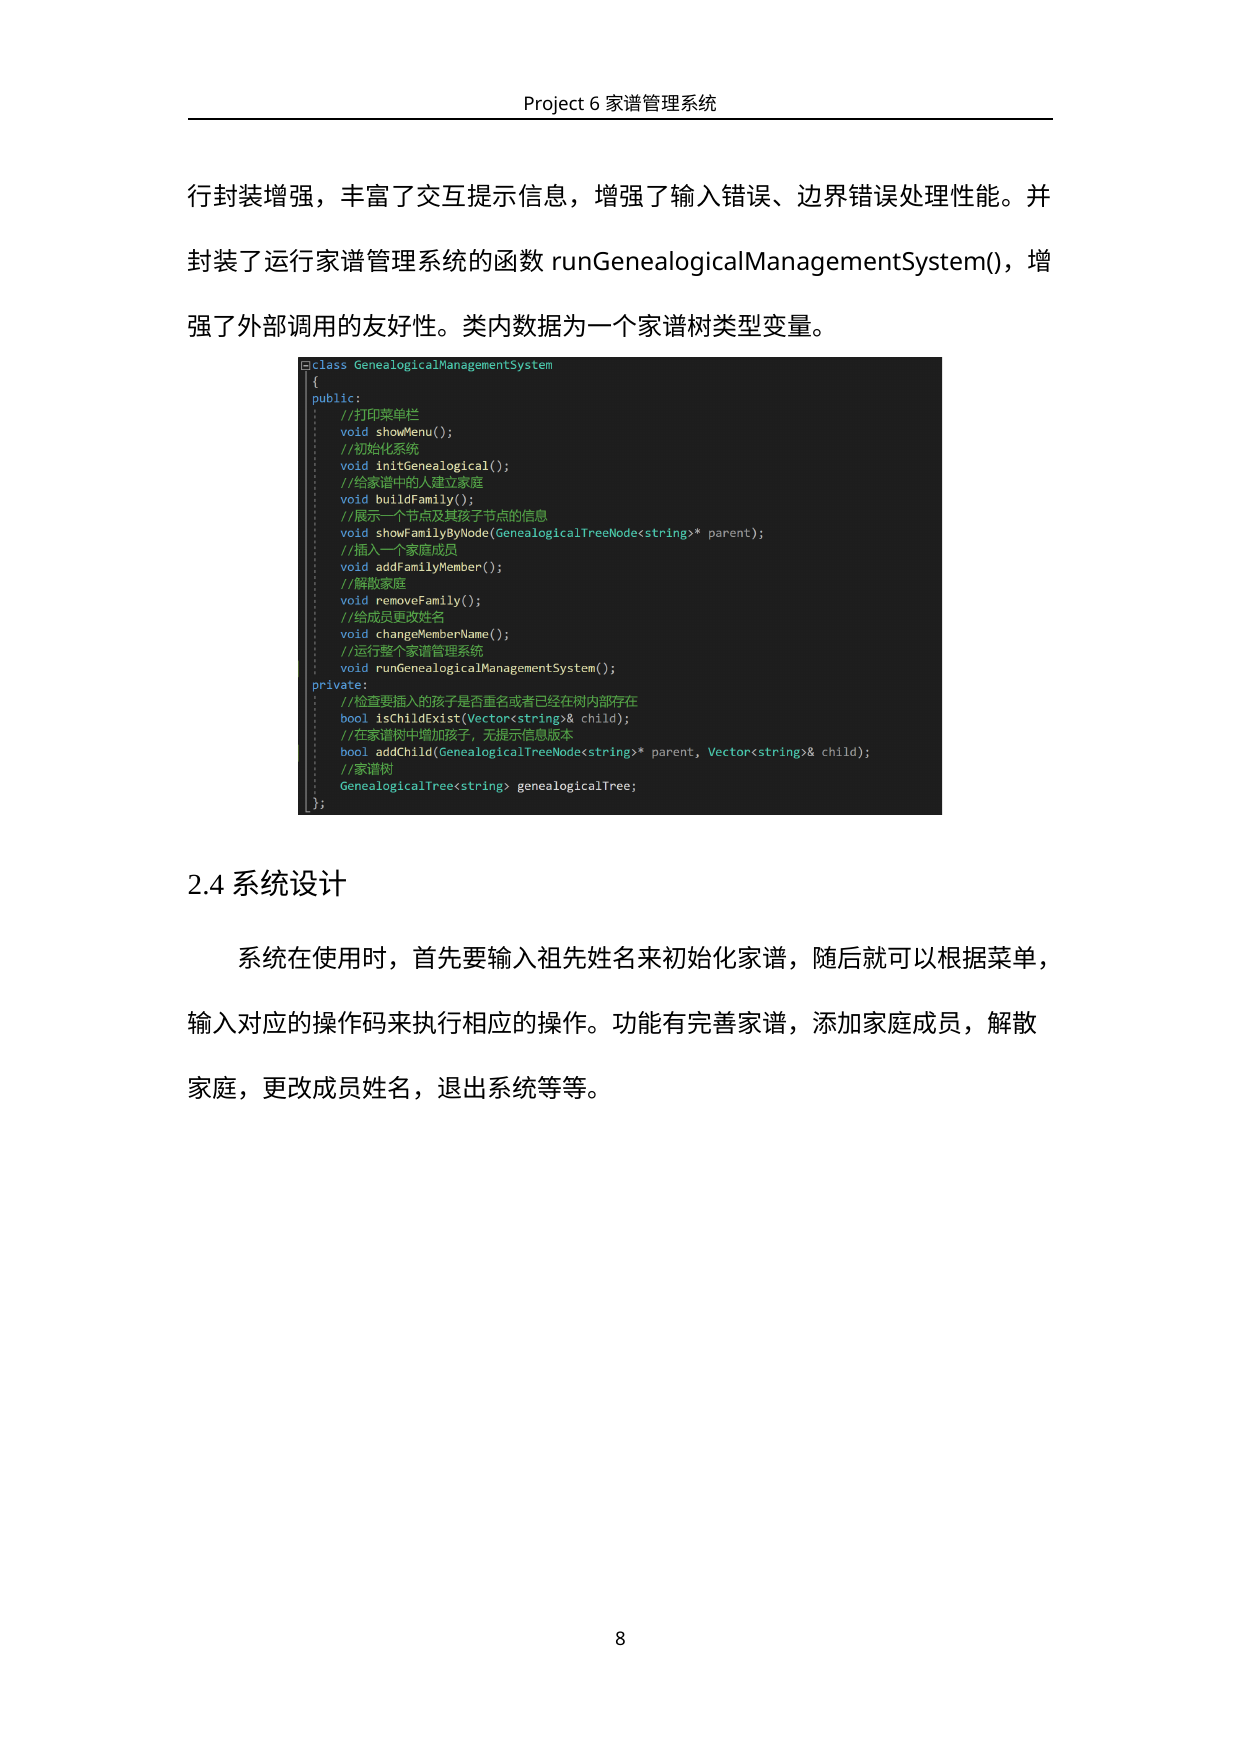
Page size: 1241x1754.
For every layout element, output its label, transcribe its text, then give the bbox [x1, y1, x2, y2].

text 2.4 系统设计 [187, 861, 1053, 903]
text 系统在使用时，首先要输入祖先姓名来初始化家谱，随后就可以根据菜单，输入对应的操作码来执行相应的操作。功能有完善家谱，添加家庭成员，解散家庭，更改成员姓名，退出系统等等。 [187, 924, 1053, 1119]
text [187, 162, 1053, 357]
picture [298, 357, 943, 815]
